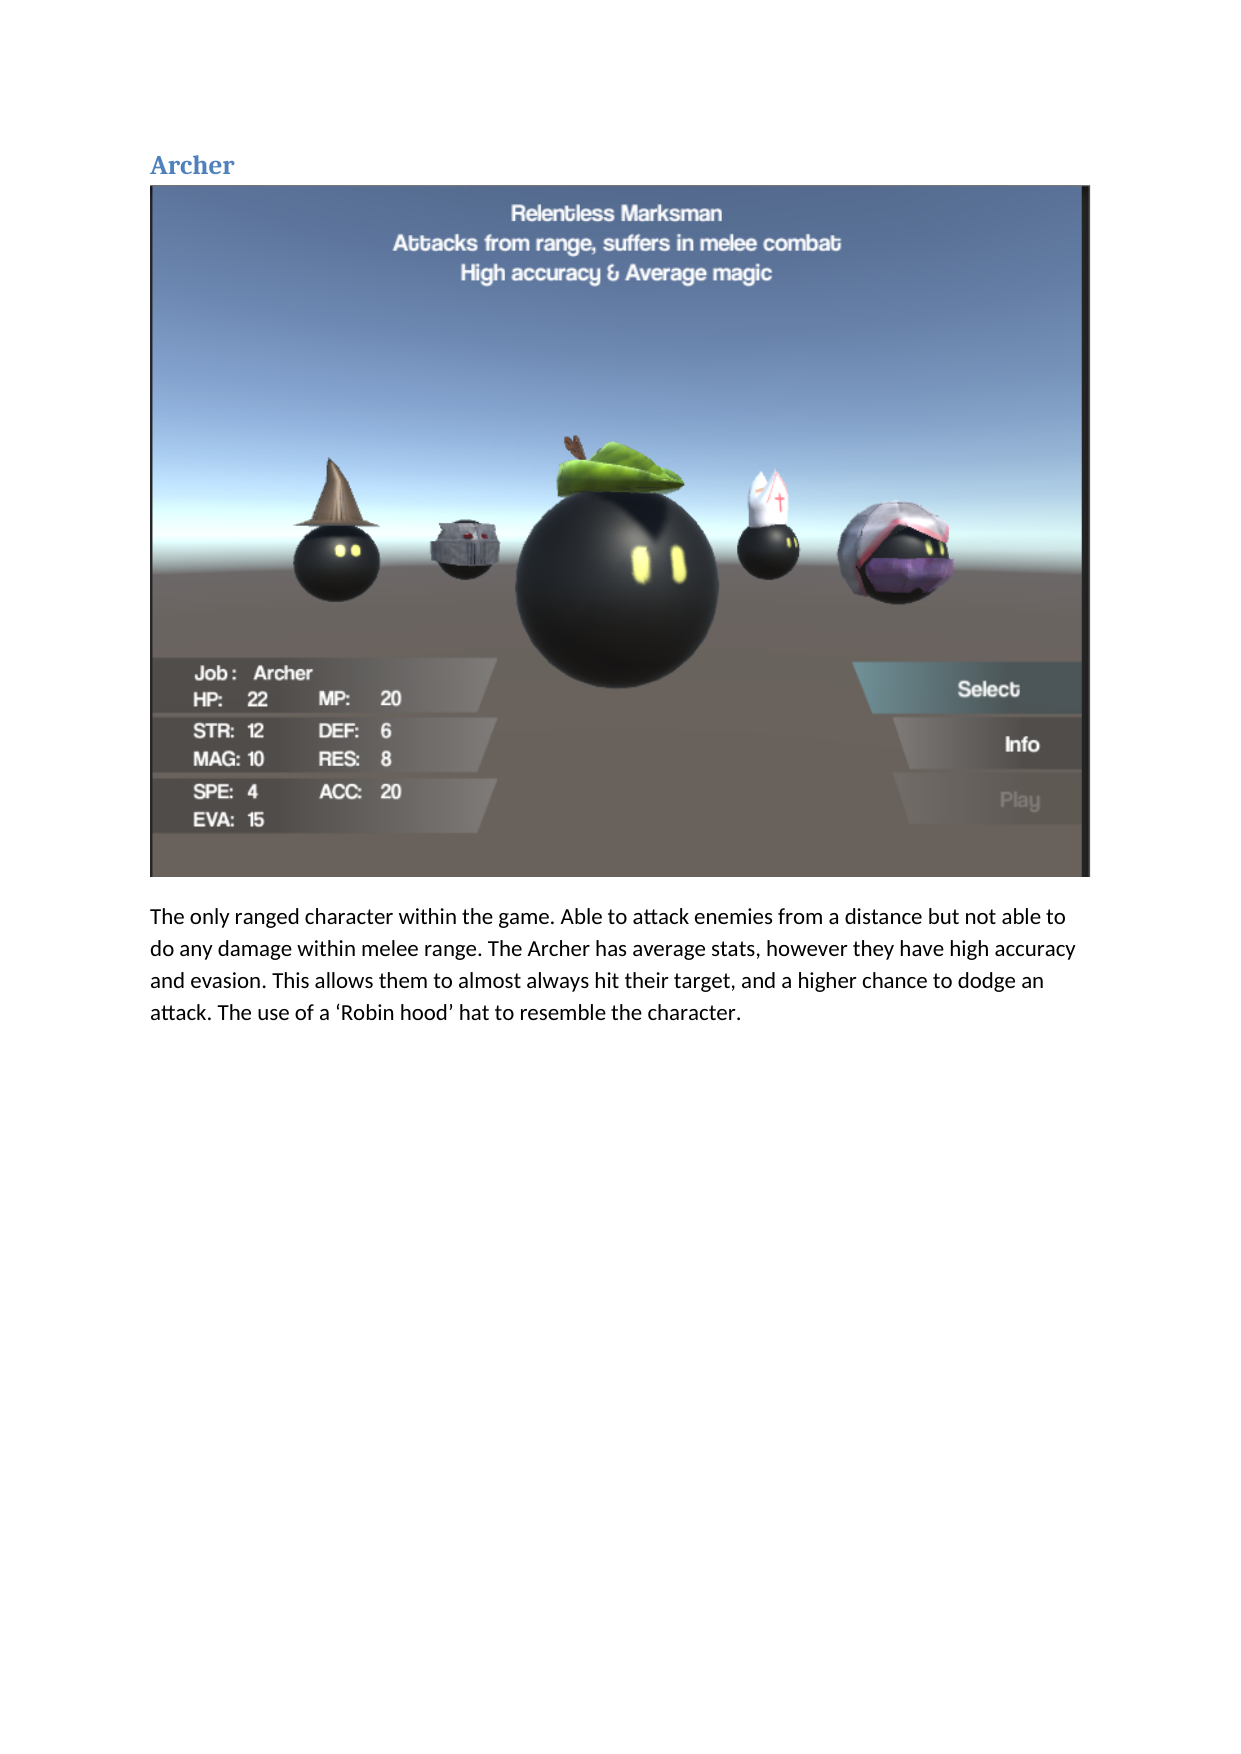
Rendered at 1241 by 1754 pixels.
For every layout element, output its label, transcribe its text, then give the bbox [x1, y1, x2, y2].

text The only ranged character within the game. Able to attack enemies from a distance but not able to do any damage within melee range. The Archer has average stats, however they have high accuracy and evasion. This allows them to almost always hit their target, and a higher chance to dodge an attack. The use of a ‘Robin hood’ hat to resemble the character. [150, 902, 1090, 1027]
subtitle Archer [150, 150, 1090, 181]
picture [150, 185, 1091, 877]
